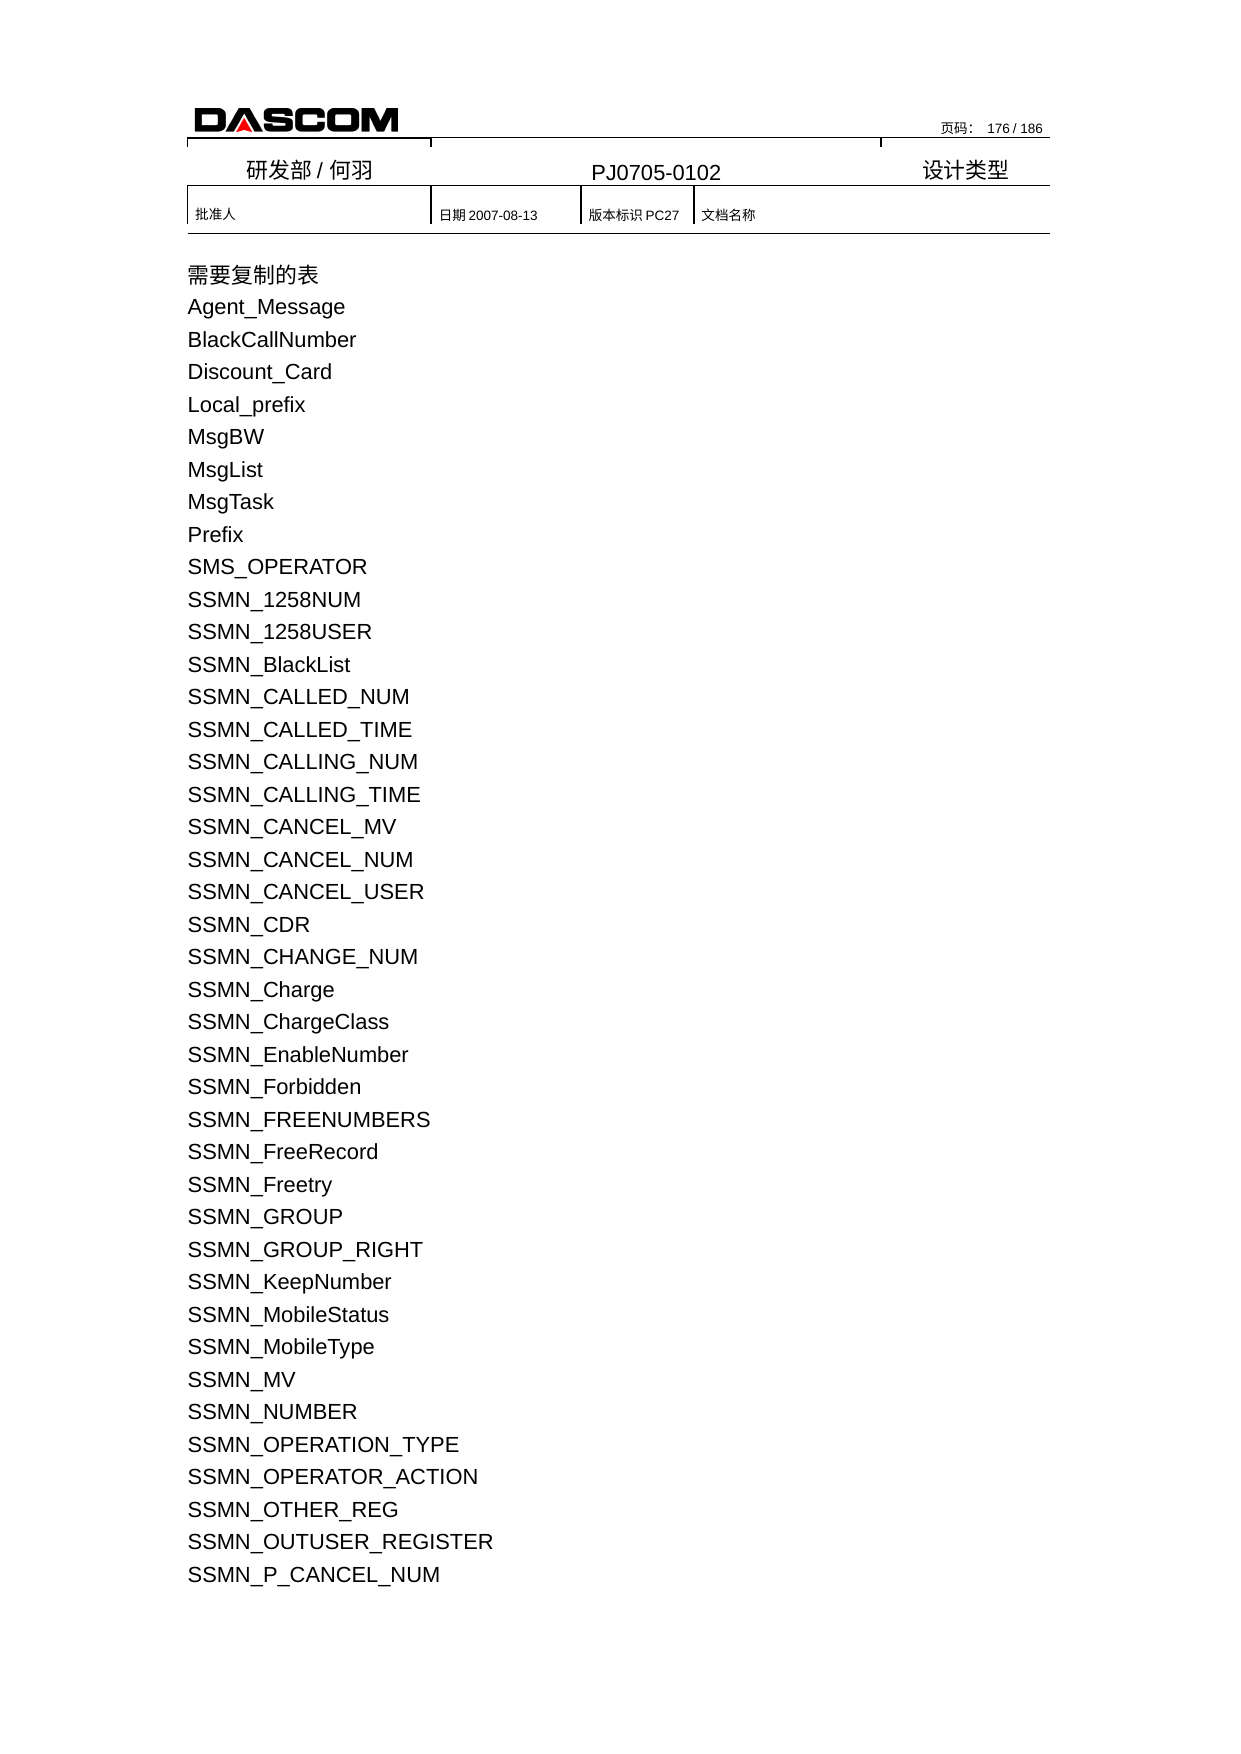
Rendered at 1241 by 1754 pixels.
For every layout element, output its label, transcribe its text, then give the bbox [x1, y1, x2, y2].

text SSMN_CALLED_NUM [187, 680, 1053, 713]
text SSMN_1258USER [187, 615, 1053, 648]
text SSMN_CALLING_NUM [187, 745, 1053, 778]
text 需要复制的表 [187, 258, 1053, 290]
text SSMN_CANCEL_MV [187, 810, 1053, 843]
text SSMN_ChargeClass [187, 1005, 1053, 1038]
text Discount_Card [187, 355, 1053, 388]
text SSMN_Charge [187, 973, 1053, 1005]
text SSMN_FREENUMBERS [187, 1103, 1053, 1135]
text SMS_OPERATOR [187, 550, 1053, 583]
text SSMN_FreeRecord [187, 1135, 1053, 1168]
text MsgBW [187, 420, 1053, 453]
text Prefix [187, 518, 1053, 550]
text SSMN_1258NUM [187, 583, 1053, 615]
text SSMN_GROUP_RIGHT [187, 1233, 1053, 1265]
text SSMN_BlackList [187, 648, 1053, 680]
text SSMN_Forbidden [187, 1070, 1053, 1103]
text SSMN_MobileStatus [187, 1298, 1053, 1330]
picture [194, 108, 398, 132]
text SSMN_GROUP [187, 1200, 1053, 1233]
text SSMN_CALLING_TIME [187, 778, 1053, 810]
text SSMN_OPERATOR_ACTION [187, 1460, 1053, 1493]
text SSMN_Freetry [187, 1168, 1053, 1200]
text BlackCallNumber [187, 323, 1053, 355]
text SSMN_P_CANCEL_NUM [187, 1558, 1053, 1590]
text SSMN_CANCEL_USER [187, 875, 1053, 908]
text Agent_Message [187, 290, 1053, 323]
text SSMN_OTHER_REG [187, 1493, 1053, 1525]
text SSMN_EnableNumber [187, 1038, 1053, 1070]
text MsgTask [187, 485, 1053, 518]
text SSMN_CDR [187, 908, 1053, 940]
text SSMN_CHANGE_NUM [187, 940, 1053, 973]
text SSMN_OPERATION_TYPE [187, 1428, 1053, 1460]
text SSMN_CANCEL_NUM [187, 843, 1053, 875]
text SSMN_MV [187, 1363, 1053, 1395]
text SSMN_KeepNumber [187, 1265, 1053, 1298]
text SSMN_OUTUSER_REGISTER [187, 1525, 1053, 1558]
text SSMN_NUMBER [187, 1395, 1053, 1428]
text SSMN_MobileType [187, 1330, 1053, 1363]
text SSMN_CALLED_TIME [187, 713, 1053, 745]
text MsgList [187, 453, 1053, 485]
text Local_prefix [187, 388, 1053, 420]
